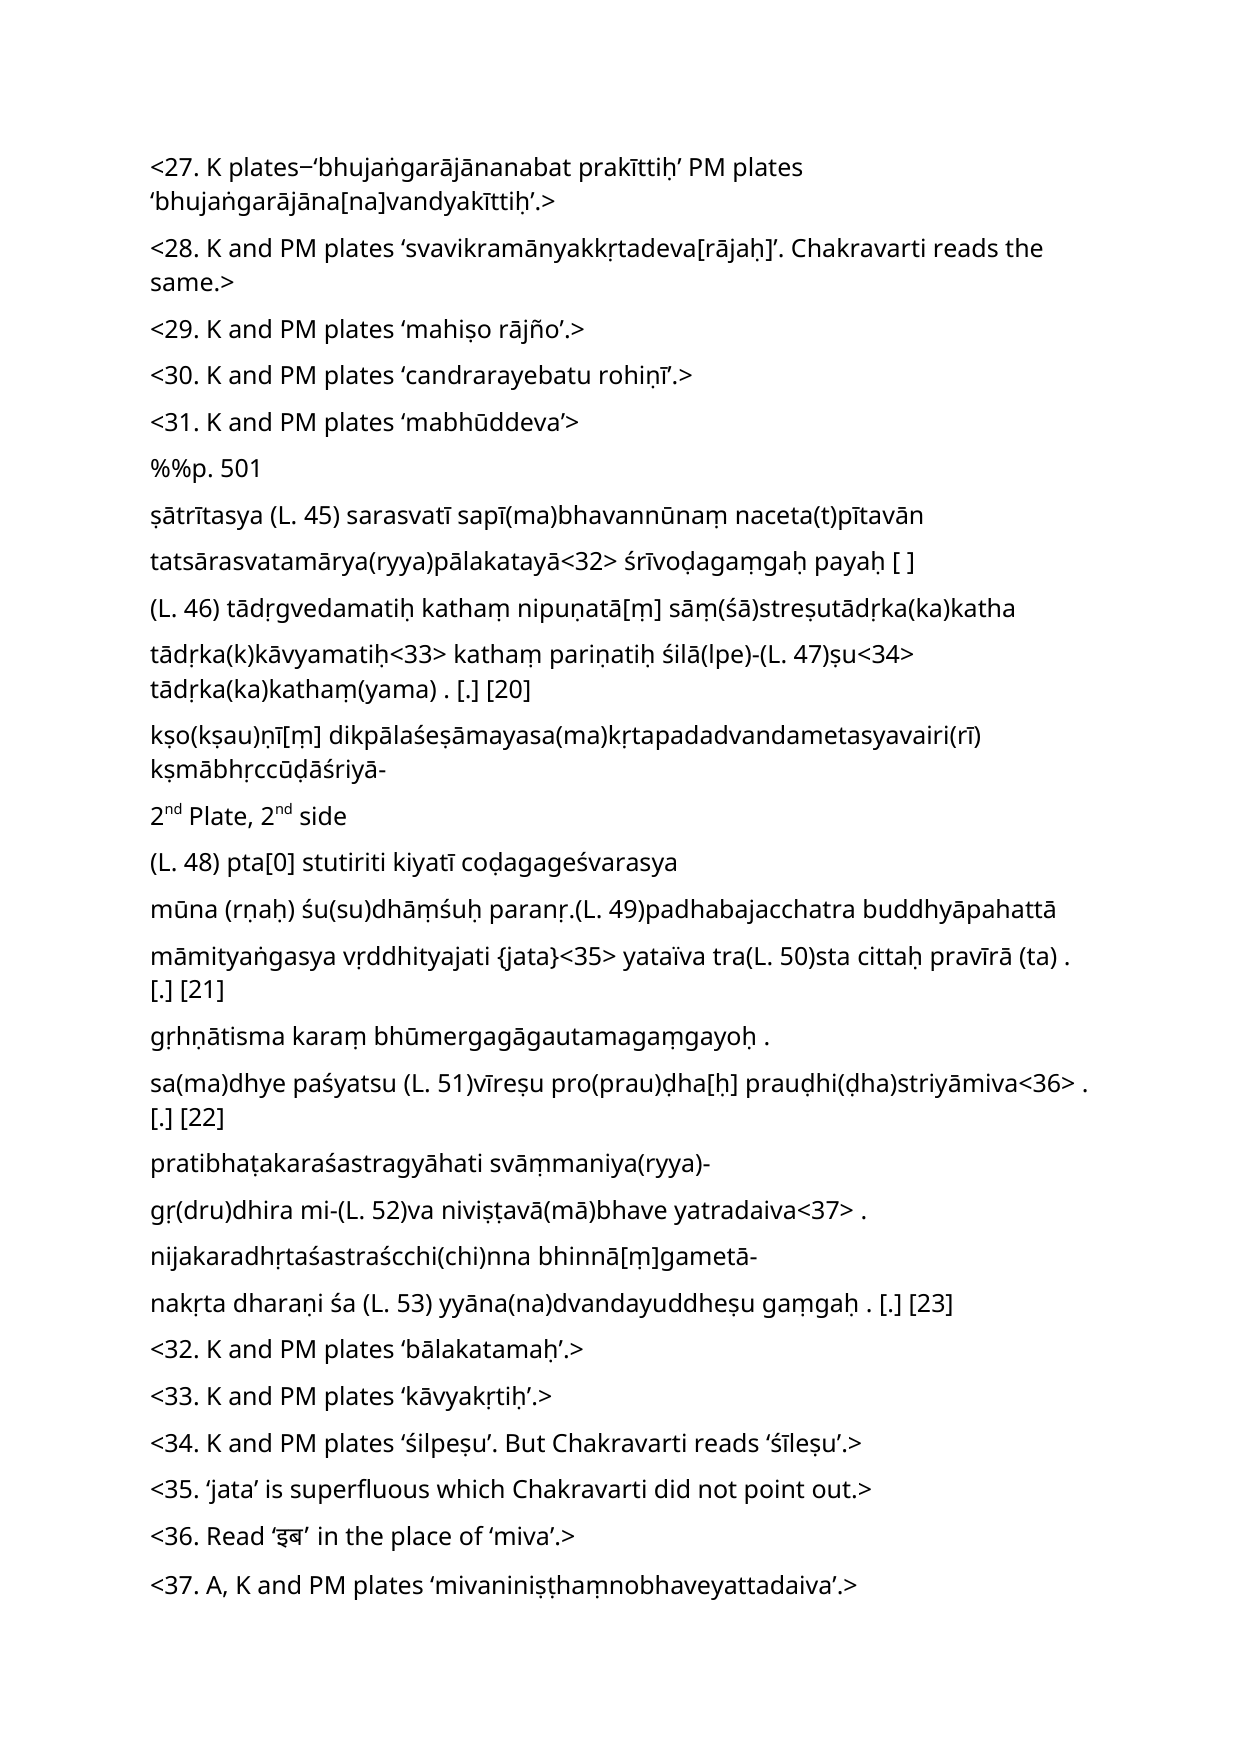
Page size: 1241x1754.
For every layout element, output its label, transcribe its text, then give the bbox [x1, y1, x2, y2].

text 2nd Plate, 2nd side [150, 798, 1090, 832]
text <32. K and PM plates ‘bālakatamaḥ’.> [150, 1332, 1090, 1366]
text gṛhṇātisma karaṃ bhūmergagāgautamagaṃgayoḥ . [150, 1019, 1090, 1053]
text gṛ(dru)dhira mi-(L. 52)va niviṣṭavā(mā)bhave yatradaiva<37> . [150, 1192, 1090, 1227]
text sa(ma)dhye paśyatsu (L. 51)vīreṣu pro(prau)ḍha[ḥ] prauḍhi(ḍha)striyāmiva<36> . [.] [22] [150, 1065, 1090, 1133]
text ṣātrītasya (L. 45) sarasvatī sapī(ma)bhavannūnaṃ naceta(t)pītavān [150, 497, 1090, 532]
text pratibhaṭakaraśastragyāhati svāṃmaniya(ryya)- [150, 1146, 1090, 1180]
text tādṛka(k)kāvyamatiḥ<33> kathaṃ pariṇatiḥ śilā(lpe)-(L. 47)ṣu<34> tādṛka(ka)kathaṃ(yama) . [.] [20] [150, 637, 1090, 705]
text <34. K and PM plates ‘śilpeṣu’. But Chakravarti reads ‘śīleṣu’.> [150, 1425, 1090, 1459]
text nakṛta dharaṇi śa (L. 53) yyāna(na)dvandayuddheṣu gaṃgaḥ . [.] [23] [150, 1286, 1090, 1320]
text kṣo(kṣau)ṇī[ṃ] dikpālaśeṣāmayasa(ma)kṛtapadadvandametasyavairi(rī) kṣmābhṛccūḍāśriyā- [150, 718, 1090, 786]
text <33. K and PM plates ‘kāvyakṛtiḥ’.> [150, 1379, 1090, 1413]
text <29. K and PM plates ‘mahiṣo rājño’.> [150, 311, 1090, 345]
text (L. 48) pta[0] stutiriti kiyatī coḍagageśvarasya [150, 845, 1090, 879]
text <37. A, K and PM plates ‘mivaniniṣṭhaṃnobhaveyattadaiva’.> [150, 1568, 1090, 1602]
text <30. K and PM plates ‘candrarayebatu rohiṇī’.> [150, 358, 1090, 392]
text māmityaṅgasya vṛddhityajati {jata}<35> yataïva tra(L. 50)sta cittaḥ pravīrā (ta) . [.] [21] [150, 938, 1090, 1006]
text nijakaradhṛtaśastraścchi(chi)nna bhinnā[ṃ]gametā- [150, 1239, 1090, 1273]
text mūna (rṇaḥ) śu(su)dhāṃśuḥ paranṛ.(L. 49)padhabajacchatra buddhyāpahattā [150, 892, 1090, 926]
text tatsārasvatamārya(ryya)pālakatayā<32> śrīvoḍagaṃgaḥ payaḥ [ ] [150, 544, 1090, 578]
text (L. 46) tādṛgvedamatiḥ kathaṃ nipuṇatā[ṃ] sāṃ(śā)streṣutādṛka(ka)katha [150, 591, 1090, 625]
text %%p. 501 [150, 451, 1090, 485]
text <27. K plates‒‘bhujaṅgarājānanabat prakīttiḥ’ PM plates ‘bhujaṅgarājāna[na]vandyakīttiḥ’.> [150, 150, 1090, 218]
text <28. K and PM plates ‘svavikramānyakkṛtadeva[rājaḥ]’. Chakravarti reads the same.> [150, 231, 1090, 299]
text <35. ‘jata’ is superfluous which Chakravarti did not point out.> [150, 1472, 1090, 1506]
text <36. Read ‘इब’ in the place of ‘miva’.> [150, 1518, 1090, 1555]
text <31. K and PM plates ‘mabhūddeva’> [150, 404, 1090, 438]
